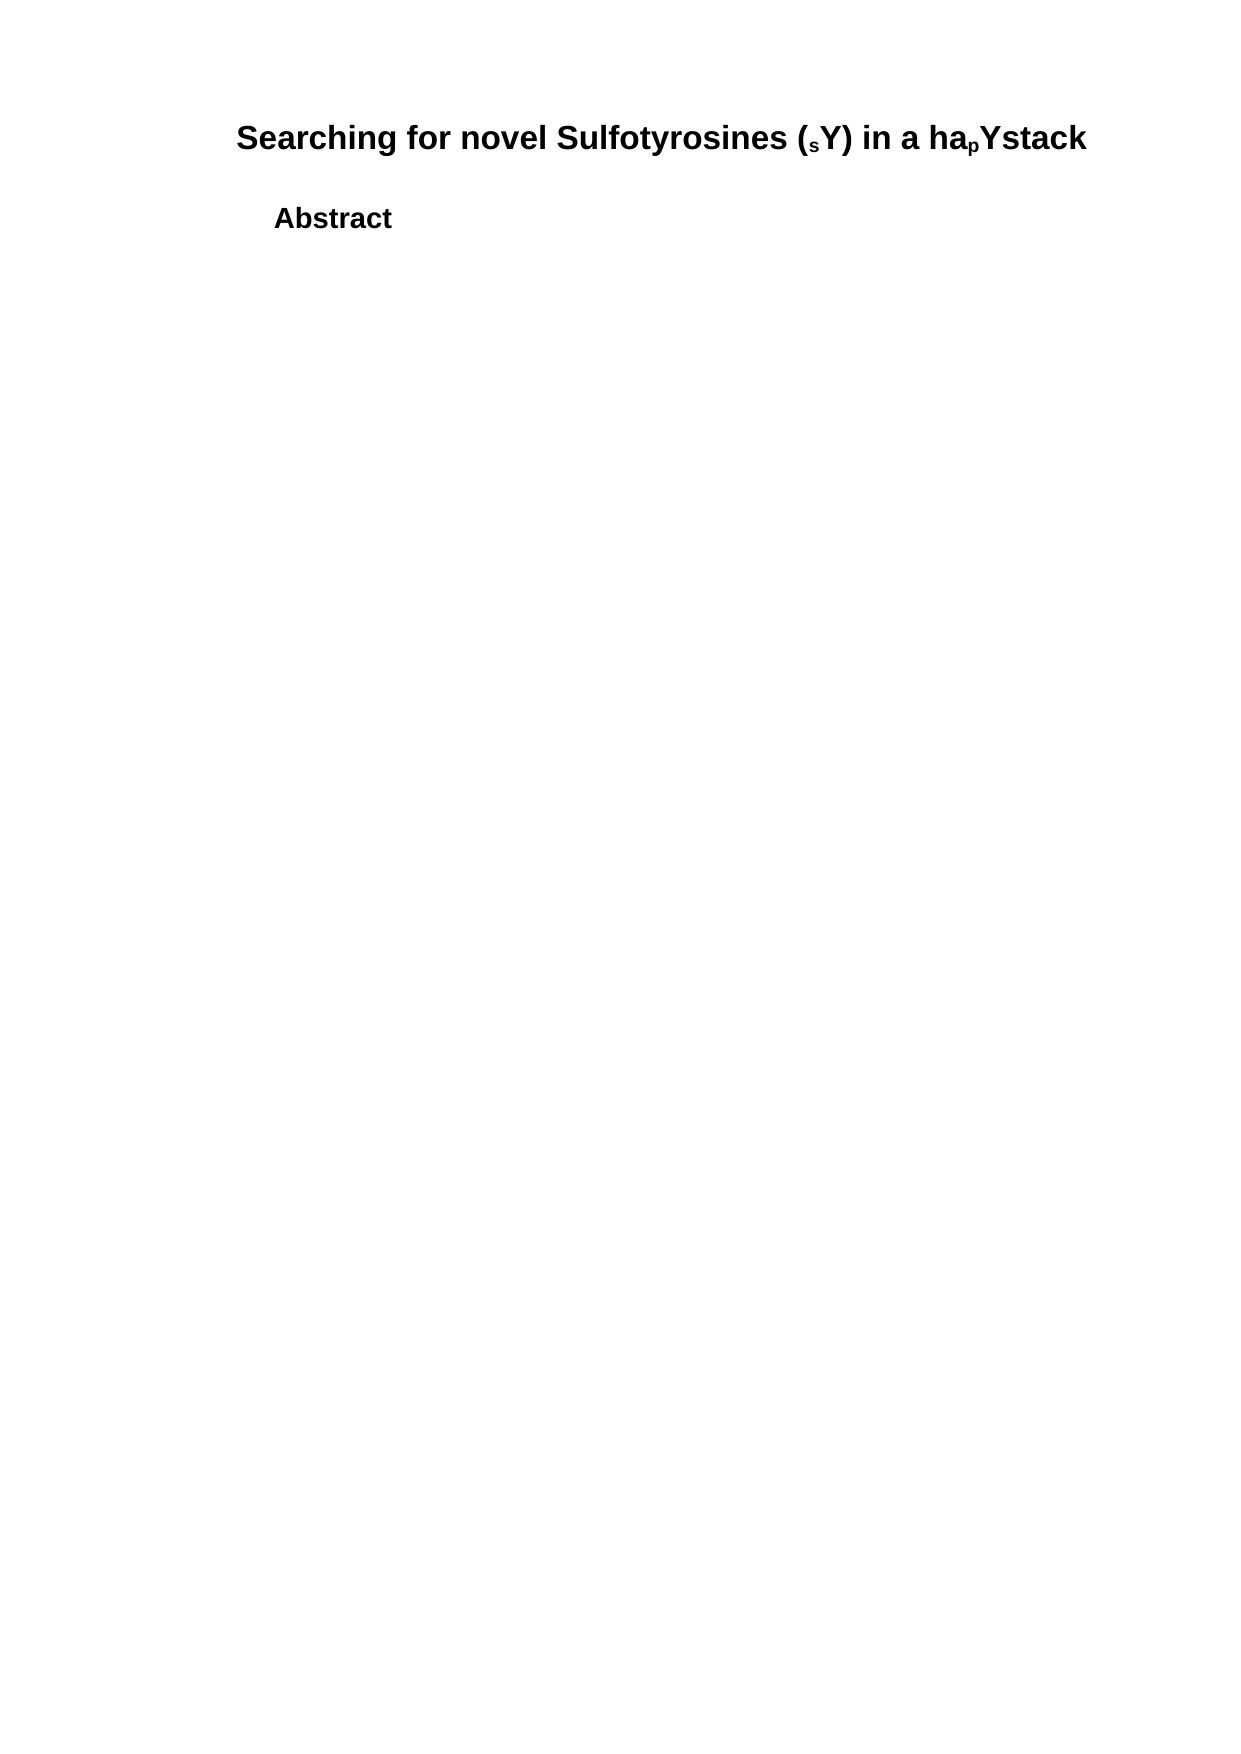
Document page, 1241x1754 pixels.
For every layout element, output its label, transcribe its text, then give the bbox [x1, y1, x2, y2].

subtitle Abstract [274, 201, 1122, 234]
text Searching for novel Sulfotyrosines (sY) in a hapYstack [236, 118, 1122, 157]
